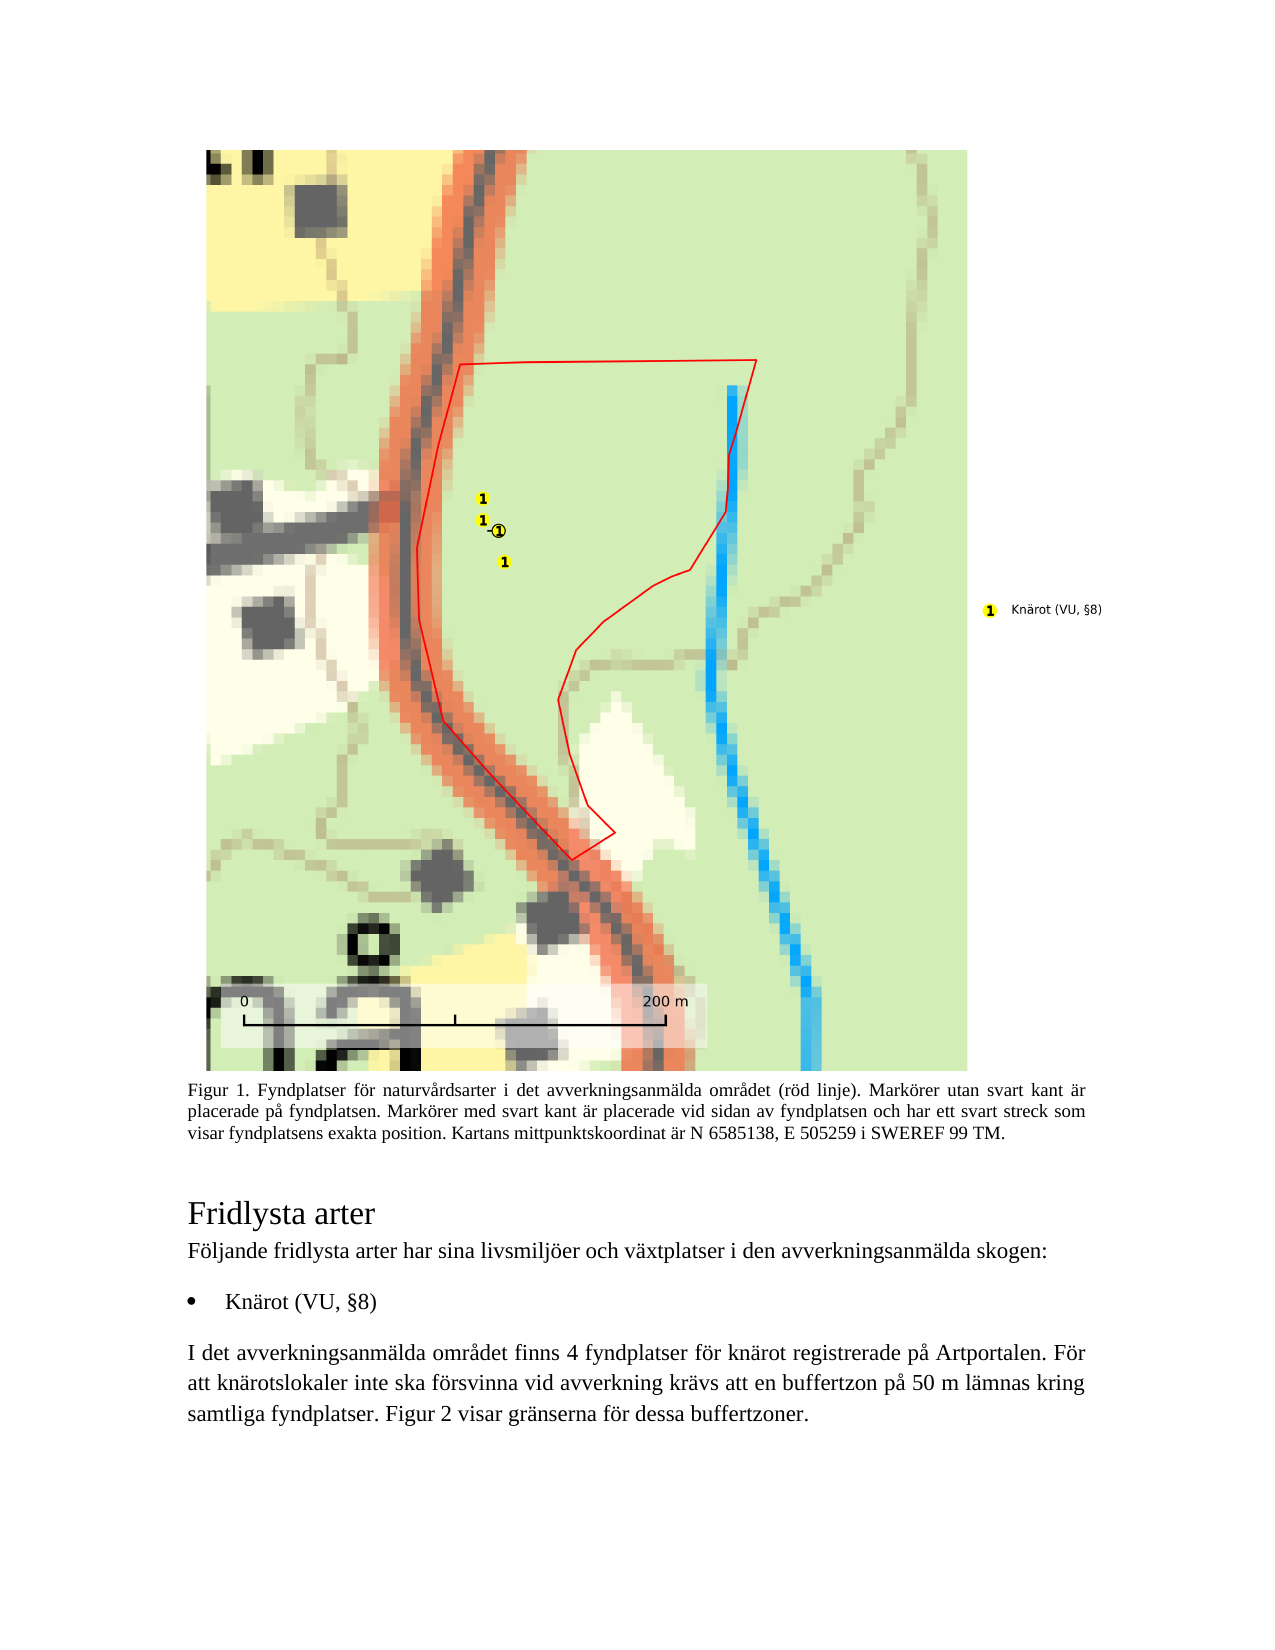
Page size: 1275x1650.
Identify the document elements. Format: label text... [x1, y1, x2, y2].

text I det avverkningsanmälda området finns 4 fyndplatser för knärot registrerade på Artportalen. För att knärotslokaler inte ska försvinna vid avverkning krävs att en buffertzon på 50 m lämnas kring samtliga fyndplatser. Figur 2 visar gränserna för dessa buffertzoner. [187, 1339, 1087, 1426]
subtitle Fridlysta arter [187, 1193, 1087, 1231]
text Följande fridlysta arter har sina livsmiljöer och växtplatser i den avverkningsanmälda skogen: [187, 1237, 1087, 1263]
text Figur 1. Fyndplatser för naturvårdsarter i det avverkningsanmälda området (röd linje). Markörer utan svart kant är placerade på fyndplatsen. Markörer med svart kant är placerade vid sidan av fyndplatsen och har ett svart streck som visar fyndplatsens exakta position. Kartans mittpunktskoordinat är N 6585138, E 505259 i SWEREF 99 TM. [187, 1078, 1087, 1143]
list Knärot (VU, §8) [187, 1288, 1087, 1314]
picture [206, 150, 1107, 1071]
